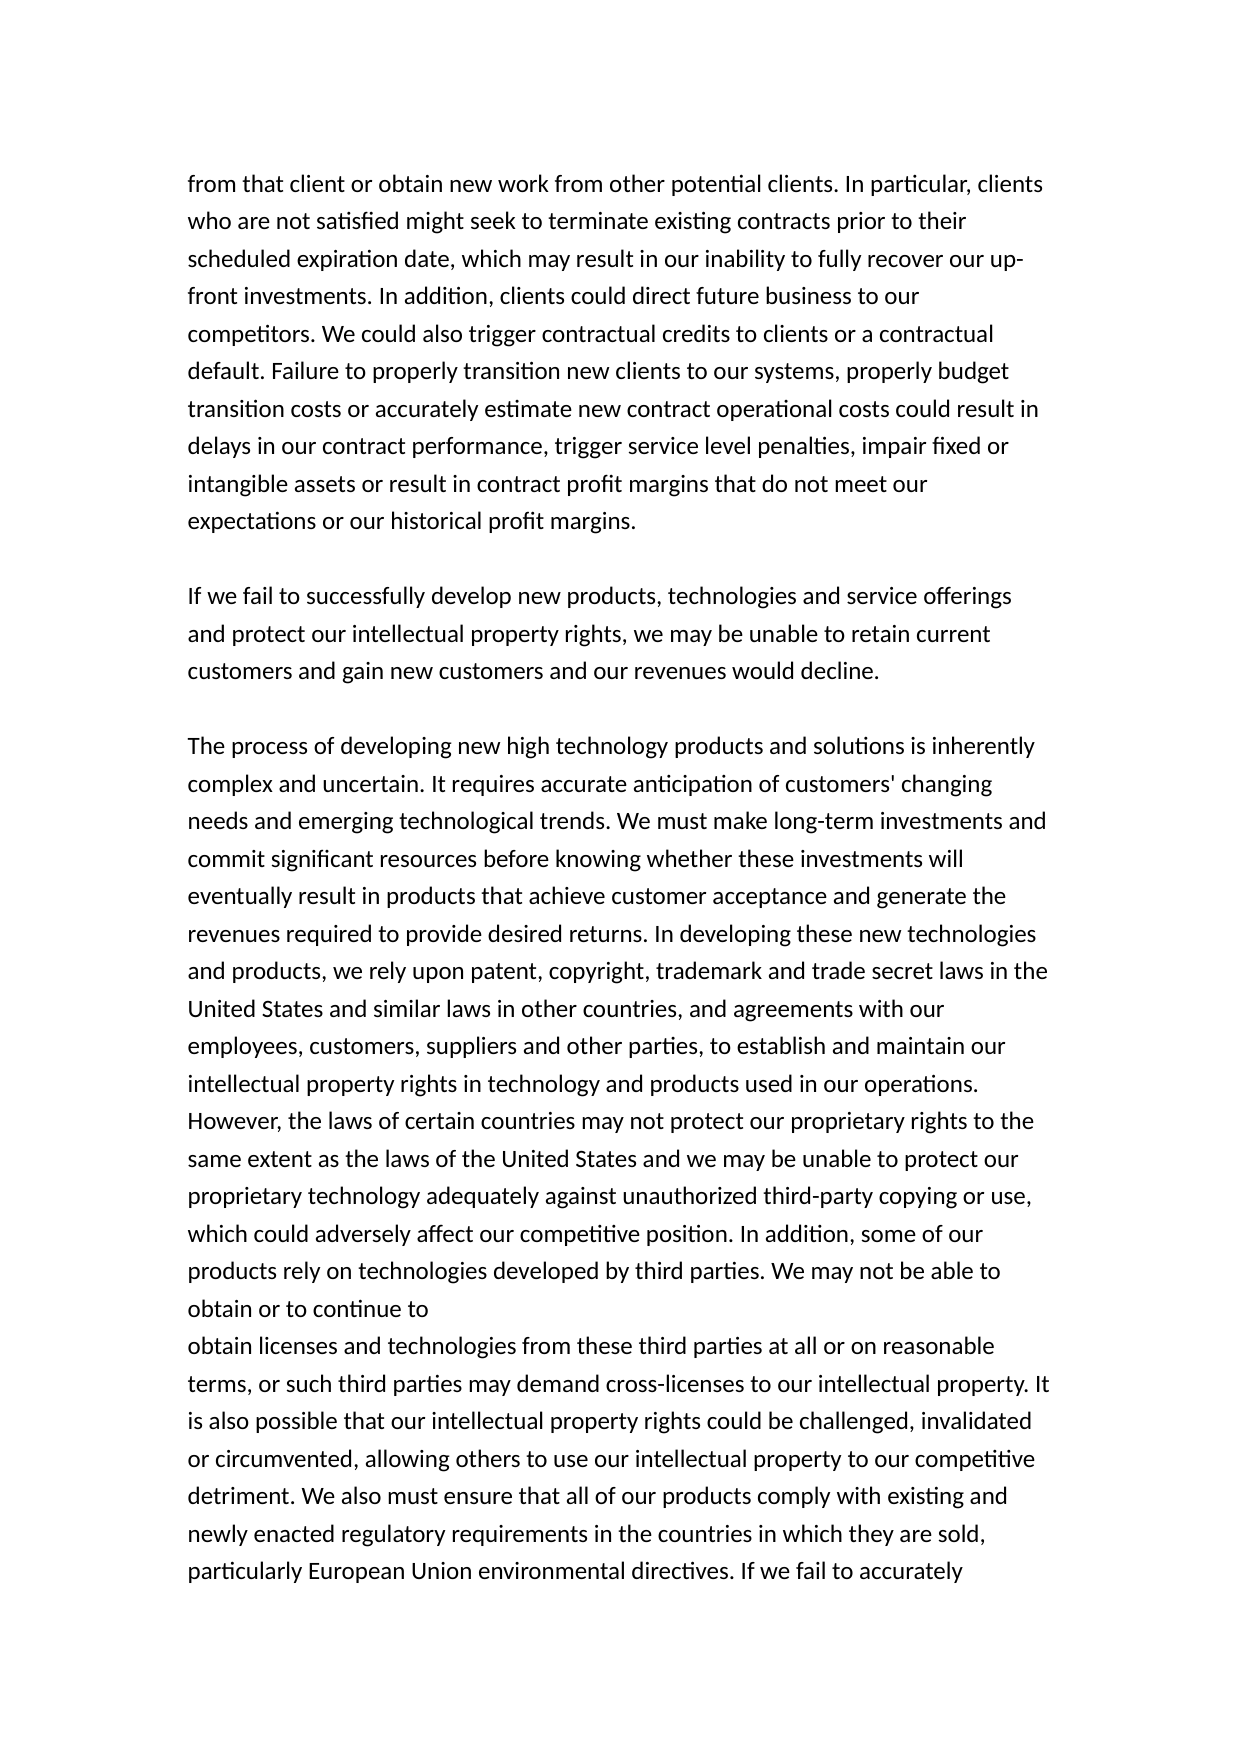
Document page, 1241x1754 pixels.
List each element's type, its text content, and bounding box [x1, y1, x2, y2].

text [187, 1327, 1053, 1589]
text If we fail to successfully develop new products, technologies and service offerings and protect our intellectual property rights, we may be unable to retain current customers and gain new customers and our revenues would decline. [187, 577, 1053, 689]
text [187, 164, 1053, 539]
text The process of developing new high technology products and solutions is inherently complex and uncertain. It requires accurate anticipation of customers' changing needs and emerging technological trends. We must make long-term investments and commit significant resources before knowing whether these investments will eventually result in products that achieve customer acceptance and generate the revenues required to provide desired returns. In developing these new technologies and products, we rely upon patent, copyright, trademark and trade secret laws in the United States and similar laws in other countries, and agreements with our employees, customers, suppliers and other parties, to establish and maintain our intellectual property rights in technology and products used in our operations. However, the laws of certain countries may not protect our proprietary rights to the same extent as the laws of the United States and we may be unable to protect our proprietary technology adequately against unauthorized third-party copying or use, which could adversely affect our competitive position. In addition, some of our products rely on technologies developed by third parties. We may not be able to obtain or to continue to [187, 727, 1053, 1327]
